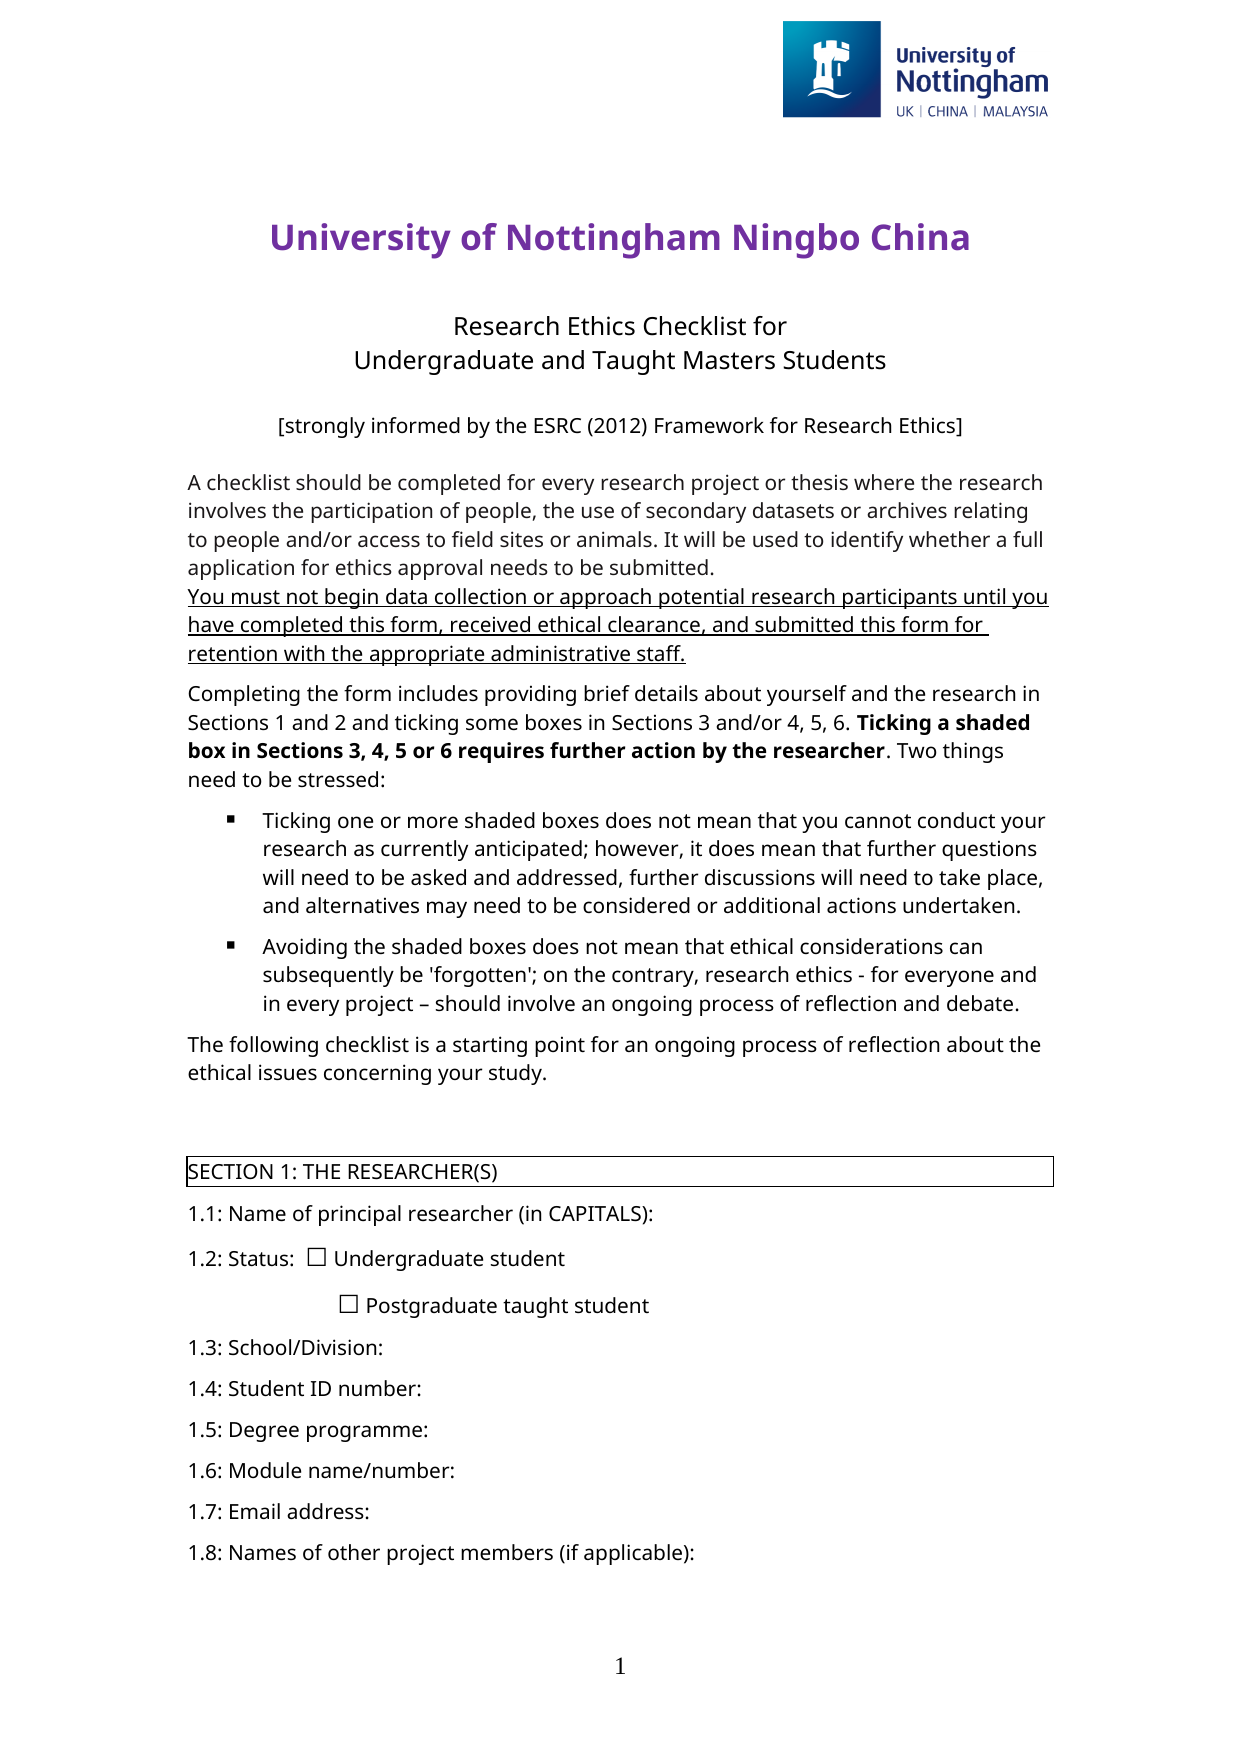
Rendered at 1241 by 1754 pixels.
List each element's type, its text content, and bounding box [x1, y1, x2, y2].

text Completing the form includes providing brief details about yourself and the research in Sections 1 and 2 and ticking some boxes in Sections 3 and/or 4, 5, 6. Ticking a shaded box in Sections 3, 4, 5 or 6 requires further action by the researcher. Two things need to be stressed: [187, 679, 1053, 793]
text 1.1: Name of principal researcher (in CAPITALS): [187, 1199, 1053, 1227]
picture [780, 18, 1051, 118]
text A checklist should be completed for every research project or thesis where the research involves the participation of people, the use of secondary datasets or archives relating to people and/or access to field sites or animals. It will be used to identify whether a full application for ethics approval needs to be submitted. [187, 468, 1053, 582]
text 1.5: Degree programme: [187, 1415, 1053, 1443]
list Avoiding the shaded boxes does not mean that ethical considerations can subsequently be 'forgotten'; on the contrary, research ethics - for everyone and in every project – should involve an ongoing process of reflection and debate. [225, 932, 1053, 1017]
text University of Nottingham Ningbo China [187, 212, 1053, 261]
list Ticking one or more shaded boxes does not mean that you cannot conduct your research as currently anticipated; however, it does mean that further questions will need to be asked and addressed, further discussions will need to take place, and alternatives may need to be considered or additional actions undertaken. [225, 806, 1053, 919]
text [strongly informed by the ESRC (2012) Framework for Research Ethics] [187, 411, 1053, 439]
text You must not begin data collection or approach potential research participants until you have completed this form, received ethical clearance, and submitted this form for retention with the appropriate administrative staff. [187, 582, 1053, 667]
text 1.2: Status: Undergraduate student [187, 1240, 1053, 1274]
text The following checklist is a starting point for an ongoing process of reflection about the ethical issues concerning your study. [187, 1030, 1053, 1087]
text 1.6: Module name/number: [187, 1456, 1053, 1484]
text 1.7: Email address: [187, 1497, 1053, 1525]
text Postgraduate taught student [262, 1287, 1053, 1321]
text SECTION 1: THE RESEARCHER(S) [188, 1157, 1053, 1186]
text Research Ethics Checklist for [187, 309, 1053, 343]
text 1.8: Names of other project members (if applicable): [187, 1538, 1053, 1566]
text 1.3: School/Division: [187, 1333, 1053, 1362]
text Undergraduate and Taught Masters Students [187, 343, 1053, 377]
text 1.4: Student ID number: [187, 1374, 1053, 1402]
